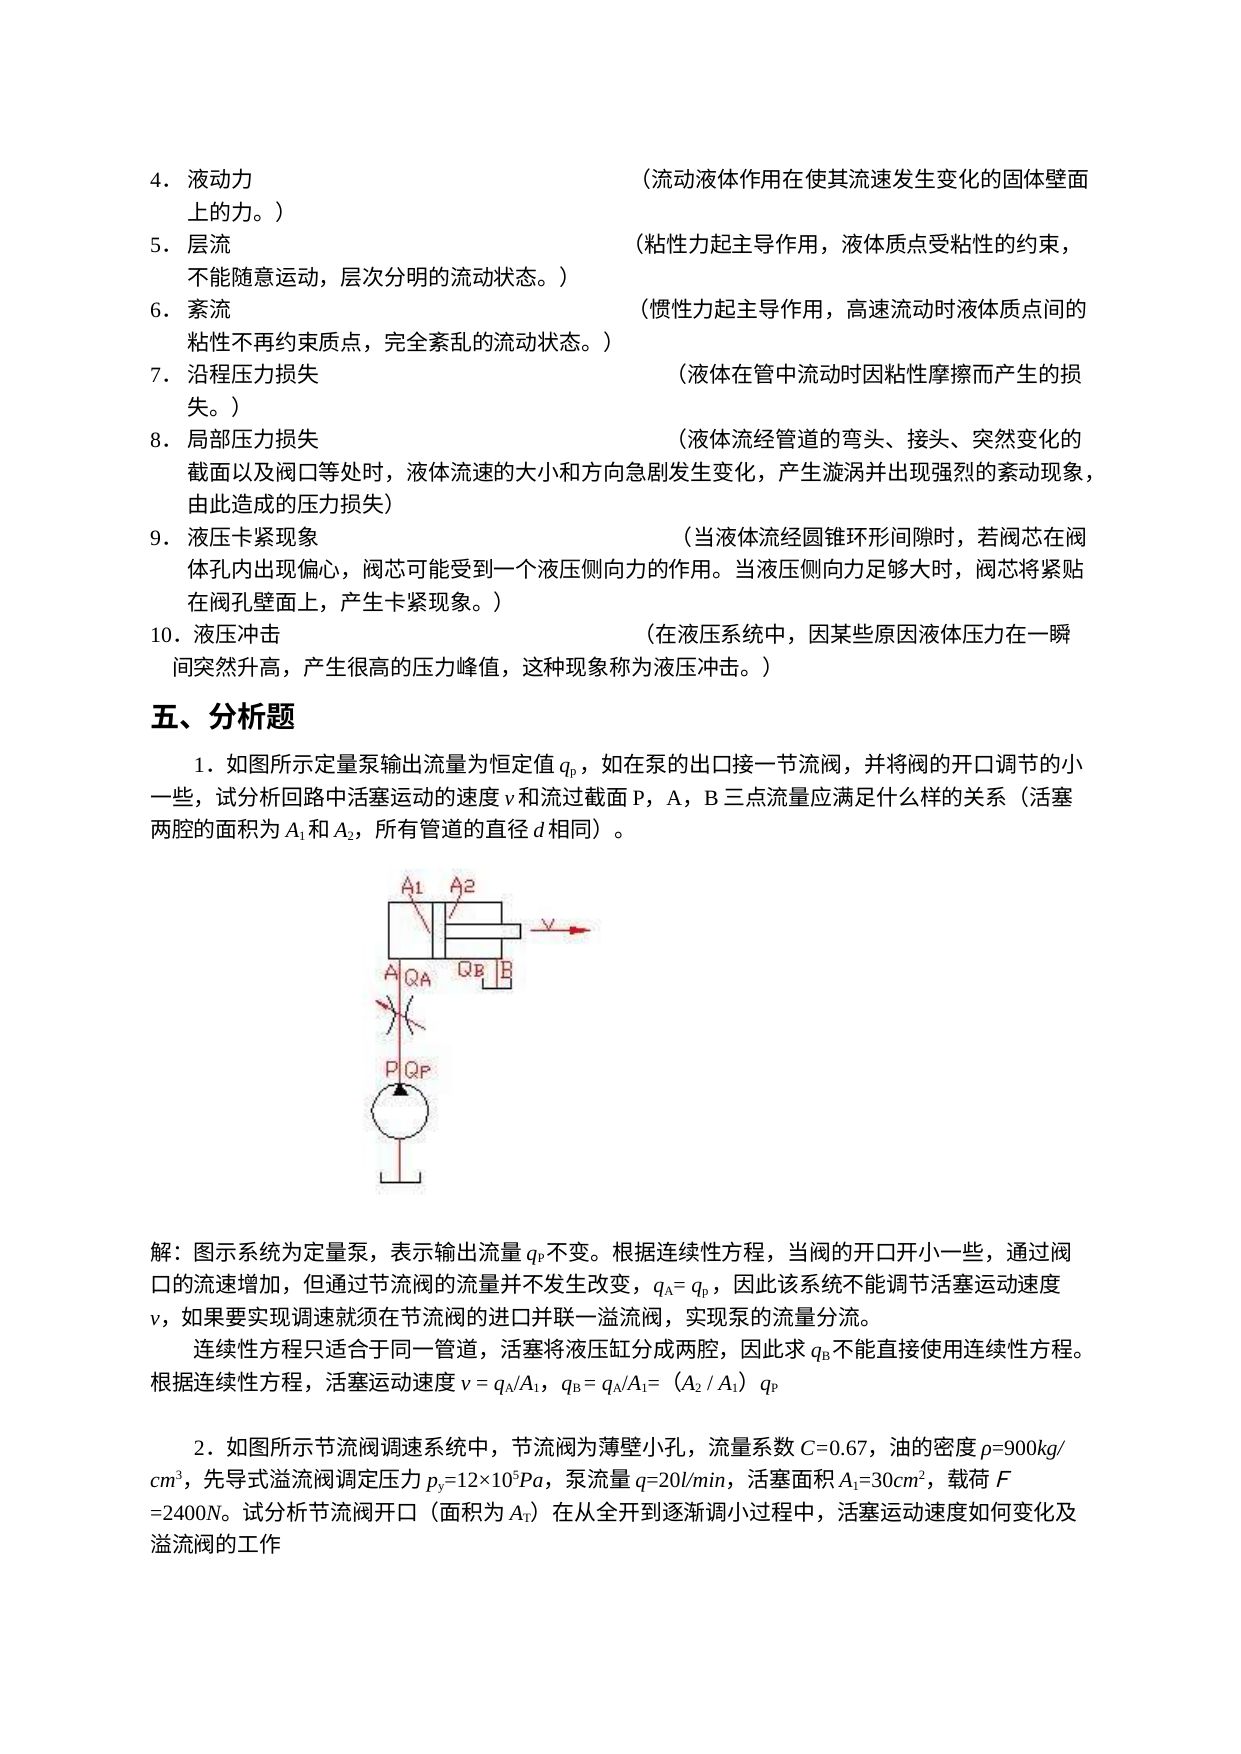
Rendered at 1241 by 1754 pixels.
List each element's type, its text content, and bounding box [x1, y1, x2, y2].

text 连续性方程只适合于同一管道，活塞将液压缸分成两腔，因此求qB不能直接使用连续性方程。根据连续性方程，活塞运动速度v = qA/A1，qB = qA/A1=（A2 / A1）qP [150, 1332, 1090, 1397]
list 紊流 （惯性力起主导作用，高速流动时液体质点间的粘性不再约束质点，完全紊乱的流动状态。） [150, 292, 1090, 357]
text 解：图示系统为定量泵，表示输出流量qP不变。根据连续性方程，当阀的开口开小一些，通过阀口的流速增加，但通过节流阀的流量并不发生改变，qA= qp ，因此该系统不能调节活塞运动速度v，如果要实现调速就须在节流阀的进口并联一溢流阀，实现泵的流量分流。 [150, 1234, 1090, 1332]
list 沿程压力损失 （液体在管中流动时因粘性摩擦而产生的损失。） [150, 357, 1090, 422]
text 五、分析题 [150, 682, 1090, 747]
text 10．液压冲击 （在液压系统中，因某些原因液体压力在一瞬间突然升高，产生很高的压力峰值，这种现象称为液压冲击。） [150, 617, 1090, 682]
list 层流 （粘性力起主导作用，液体质点受粘性的约束，不能随意运动，层次分明的流动状态。） [150, 227, 1090, 292]
list 液压卡紧现象 （当液体流经圆锥环形间隙时，若阀芯在阀体孔内出现偏心，阀芯可能受到一个液压侧向力的作用。当液压侧向力足够大时，阀芯将紧贴在阀孔壁面上，产生卡紧现象。） [150, 519, 1090, 617]
text 2．如图所示节流阀调速系统中，节流阀为薄壁小孔，流量系数C=0.67，油的密度ρ=/ cm3，先导式溢流阀调定压力py=12×105Pa，泵流量q=/min，活塞面积A1=2，载荷Ｆ=2400N。试分析节流阀开口（面积为AT）在从全开到逐渐调小过程中，活塞运动速度如何变化及溢流阀的工作 [150, 1429, 1090, 1559]
list 局部压力损失 （液体流经管道的弯头、接头、突然变化的截面以及阀口等处时，液体流速的大小和方向急剧发生变化，产生漩涡并出现强烈的紊动现象，由此造成的压力损失） [150, 422, 1090, 519]
picture [288, 844, 625, 1218]
text 1．如图所示定量泵输出流量为恒定值qp ，如在泵的出口接一节流阀，并将阀的开口调节的小一些，试分析回路中活塞运动的速度v和流过截面P，A，B三点流量应满足什么样的关系（活塞两腔的面积为A1和A2，所有管道的直径d相同）。 [150, 747, 1090, 844]
list 液动力 （流动液体作用在使其流速发生变化的固体壁面上的力。） [150, 162, 1090, 227]
